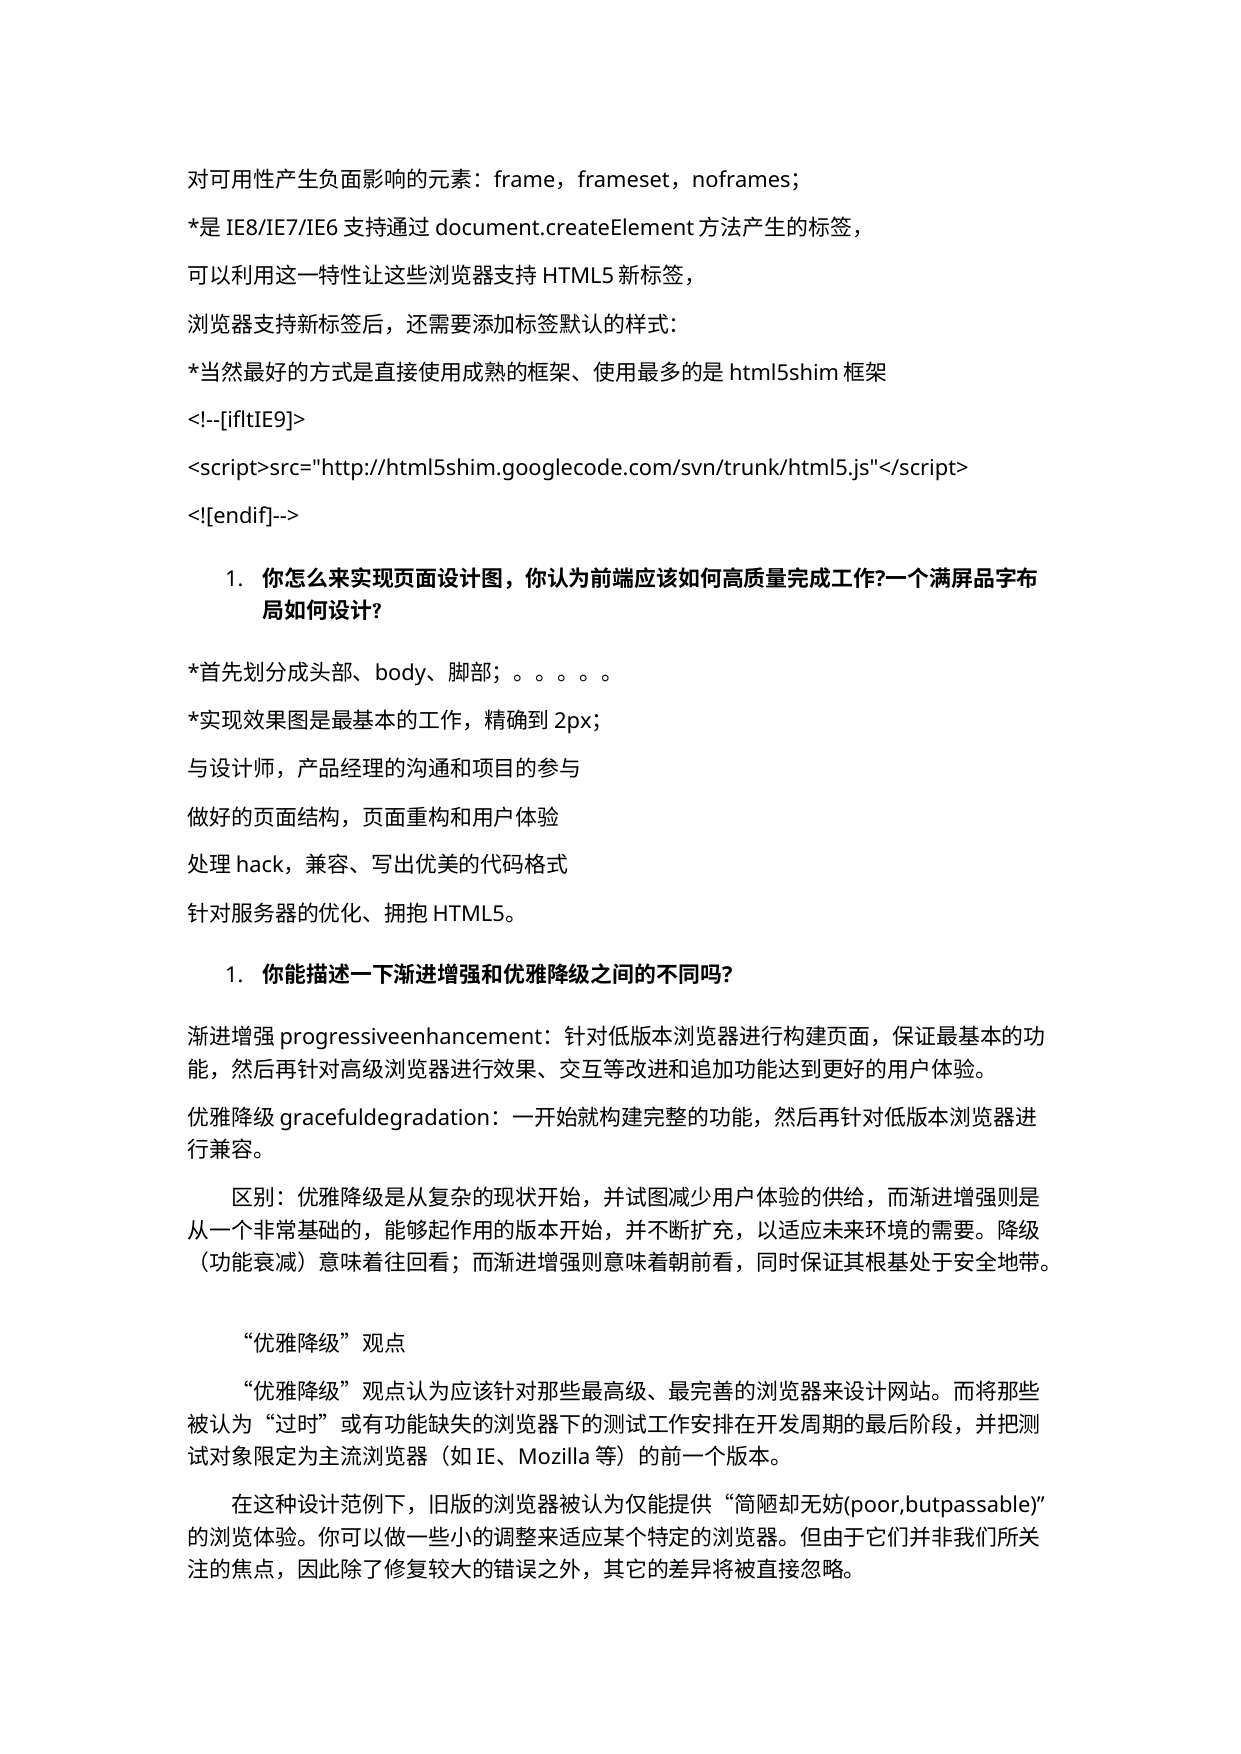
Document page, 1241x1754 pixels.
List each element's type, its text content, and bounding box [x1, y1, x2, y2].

text 浏览器支持新标签后，还需要添加标签默认的样式： [187, 306, 1053, 339]
text *当然最好的方式是直接使用成熟的框架、使用最多的是html5shim框架 [187, 354, 1053, 387]
text “优雅降级”观点 [187, 1326, 1053, 1358]
text *实现效果图是最基本的工作，精确到2px； [187, 703, 1053, 735]
text 渐进增强progressiveenhancement：针对低版本浏览器进行构建页面，保证最基本的功能，然后再针对高级浏览器进行效果、交互等改进和追加功能达到更好的用户体验。 [187, 1019, 1053, 1084]
text “优雅降级”观点认为应该针对那些最高级、最完善的浏览器来设计网站。而将那些被认为“过时”或有功能缺失的浏览器下的测试工作安排在开发周期的最后阶段，并把测试对象限定为主流浏览器（如IE、Mozilla等）的前一个版本。 [187, 1374, 1053, 1471]
text 在这种设计范例下，旧版的浏览器被认为仅能提供“简陋却无妨(poor,butpassable)”的浏览体验。你可以做一些小的调整来适应某个特定的浏览器。但由于它们并非我们所关注的焦点，因此除了修复较大的错误之外，其它的差异将被直接忽略。 [187, 1487, 1053, 1584]
text 优雅降级gracefuldegradation：一开始就构建完整的功能，然后再针对低版本浏览器进行兼容。 [187, 1099, 1053, 1164]
text 与设计师，产品经理的沟通和项目的参与 [187, 751, 1053, 783]
text <![endif]--> [187, 499, 1053, 531]
text 可以利用这一特性让这些浏览器支持HTML5新标签， [187, 258, 1053, 291]
list 你能描述一下渐进增强和优雅降级之间的不同吗? [225, 957, 1053, 989]
text 区别：优雅降级是从复杂的现状开始，并试图减少用户体验的供给，而渐进增强则是从一个非常基础的，能够起作用的版本开始，并不断扩充，以适应未来环境的需要。降级（功能衰减）意味着往回看；而渐进增强则意味着朝前看，同时保证其根基处于安全地带。 [187, 1180, 1053, 1310]
text *是IE8/IE7/IE6支持通过document.createElement方法产生的标签， [187, 210, 1053, 243]
text 做好的页面结构，页面重构和用户体验 [187, 799, 1053, 832]
text <script>src="http://html5shim.googlecode.com/svn/trunk/html5.js"</script> [187, 451, 1053, 483]
list 你怎么来实现页面设计图，你认为前端应该如何高质量完成工作?一个满屏品字布局如何设计? [225, 561, 1053, 626]
text <!--[ifltIE9]> [187, 403, 1053, 435]
text 处理hack，兼容、写出优美的代码格式 [187, 847, 1053, 880]
text 针对服务器的优化、拥抱HTML5。 [187, 895, 1053, 928]
text 对可用性产生负面影响的元素：frame，frameset，noframes； [187, 162, 1053, 194]
text *首先划分成头部、body、脚部；。。。。。 [187, 655, 1053, 687]
